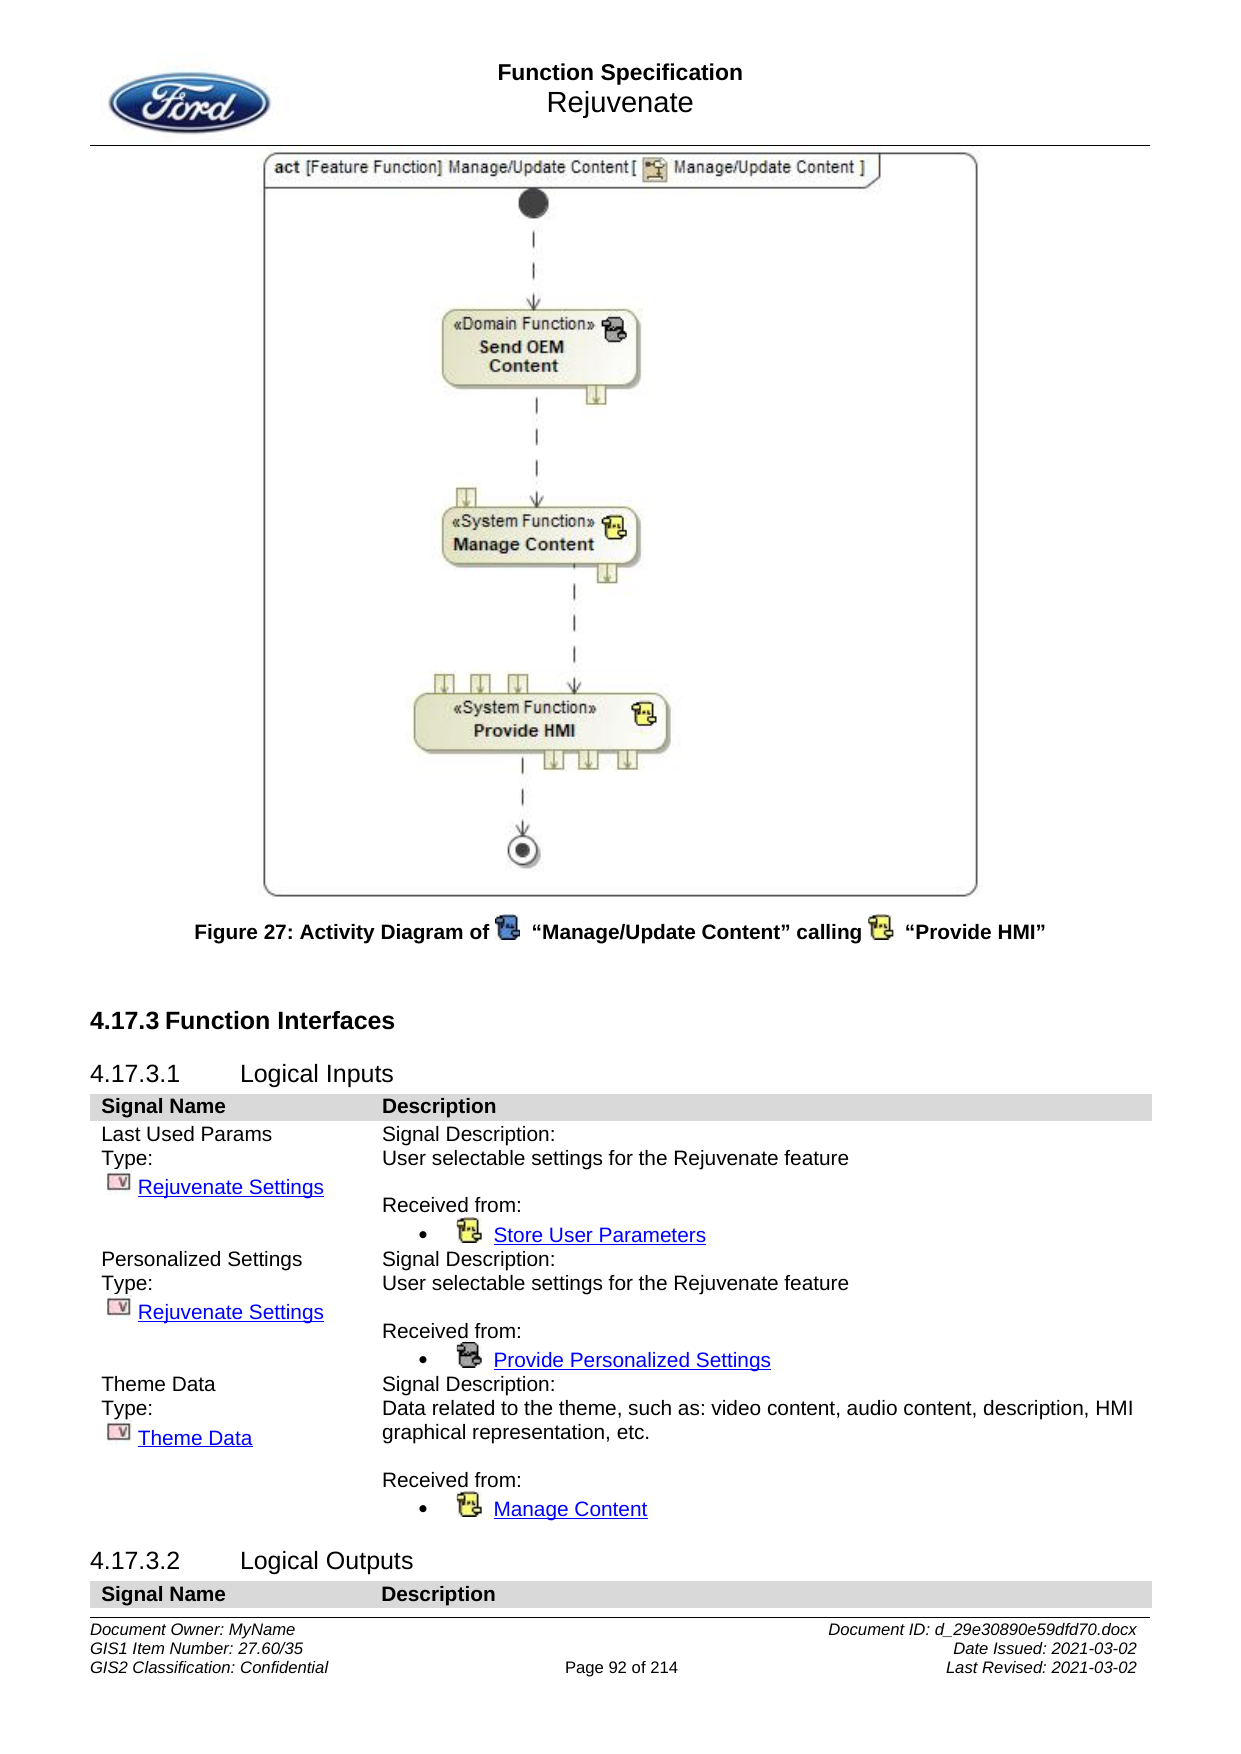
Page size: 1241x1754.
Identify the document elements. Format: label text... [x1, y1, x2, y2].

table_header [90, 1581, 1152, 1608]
picture [456, 1217, 482, 1243]
subtitle Function Interfaces [90, 1006, 1150, 1034]
subtitle Logical Inputs [90, 1059, 1150, 1088]
text Figure : Activity Diagram of “Manage/Update Content” calling “Provide HMI” [90, 915, 1150, 944]
subtitle Logical Outputs [90, 1546, 1150, 1575]
picture [106, 1420, 132, 1445]
picture [106, 1294, 132, 1320]
picture [495, 914, 520, 940]
picture [456, 1342, 482, 1368]
picture [106, 1169, 132, 1195]
picture [89, 53, 984, 903]
picture [456, 1491, 482, 1517]
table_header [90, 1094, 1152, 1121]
picture [868, 914, 894, 940]
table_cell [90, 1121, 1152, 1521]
